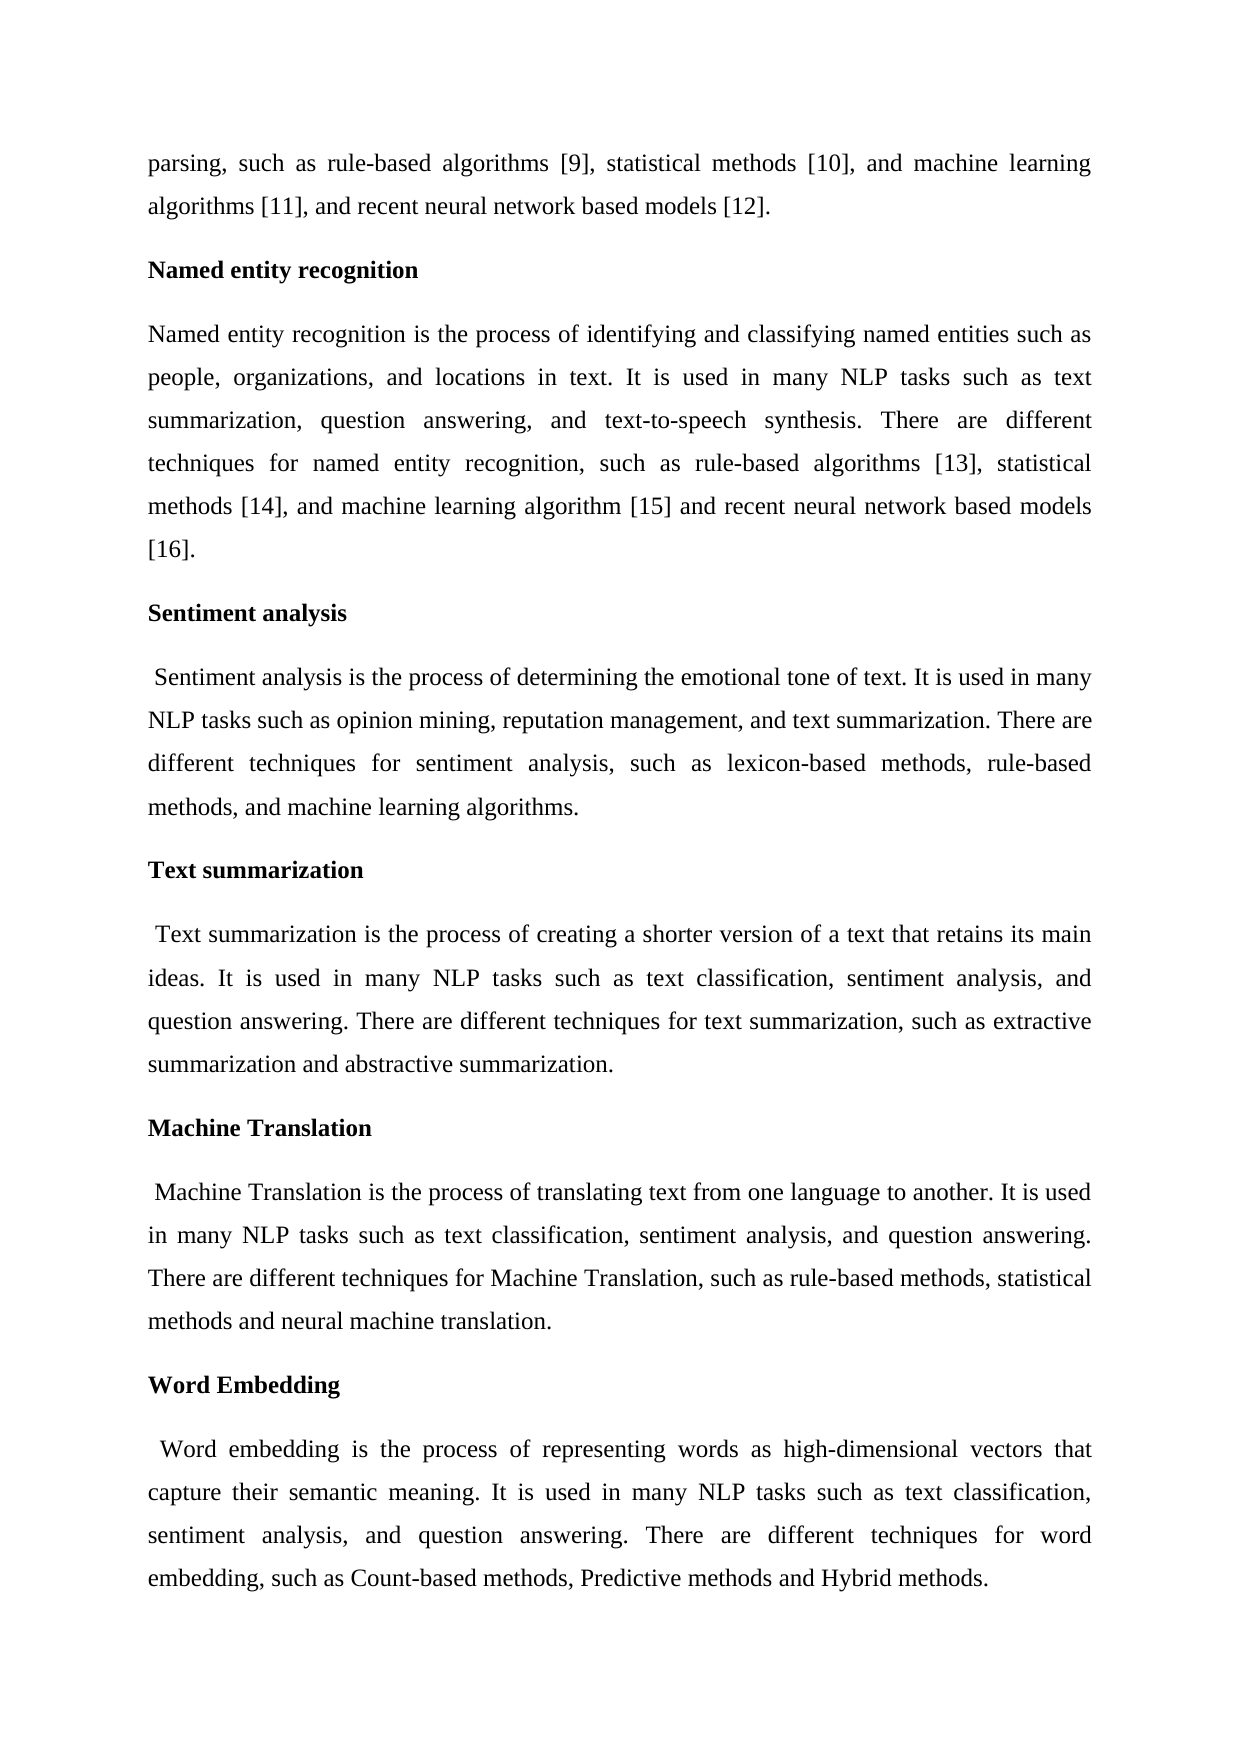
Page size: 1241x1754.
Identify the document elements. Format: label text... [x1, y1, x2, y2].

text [148, 148, 1093, 219]
text Sentiment analysis [148, 598, 1093, 627]
text Text summarization is the process of creating a shorter version of a text that retains its main ideas. It is used in many NLP tasks such as text classification, sentiment analysis, and question answering. There are different techniques for text summarization, such as extractive summarization and abstractive summarization. [148, 919, 1093, 1078]
text Sentiment analysis is the process of determining the emotional tone of text. It is used in many NLP tasks such as opinion mining, reputation management, and text summarization. There are different techniques for sentiment analysis, such as lexicon-based methods, rule-based methods, and machine learning algorithms. [148, 662, 1093, 820]
text Named entity recognition is the process of identifying and classifying named entities such as people, organizations, and locations in text. It is used in many NLP tasks such as text summarization, question answering, and text-to-speech synthesis. There are different techniques for named entity recognition, such as rule-based algorithms [13], statistical methods [14], and machine learning algorithm [15] and recent neural network based models [16]. [148, 319, 1093, 563]
text Named entity recognition [148, 255, 1093, 283]
text Machine Translation is the process of translating text from one language to another. It is used in many NLP tasks such as text classification, sentiment analysis, and question answering. There are different techniques for Machine Translation, such as rule-based methods, statistical methods and neural machine translation. [148, 1177, 1093, 1335]
text Text summarization [148, 856, 1093, 884]
text Word Embedding [148, 1370, 1093, 1399]
text Word embedding is the process of representing words as high-dimensional vectors that capture their semantic meaning. It is used in many NLP tasks such as text classification, sentiment analysis, and question answering. There are different techniques for word embedding, such as Count-based methods, Predictive methods and Hybrid methods. [148, 1434, 1093, 1592]
text Machine Translation [148, 1113, 1093, 1142]
